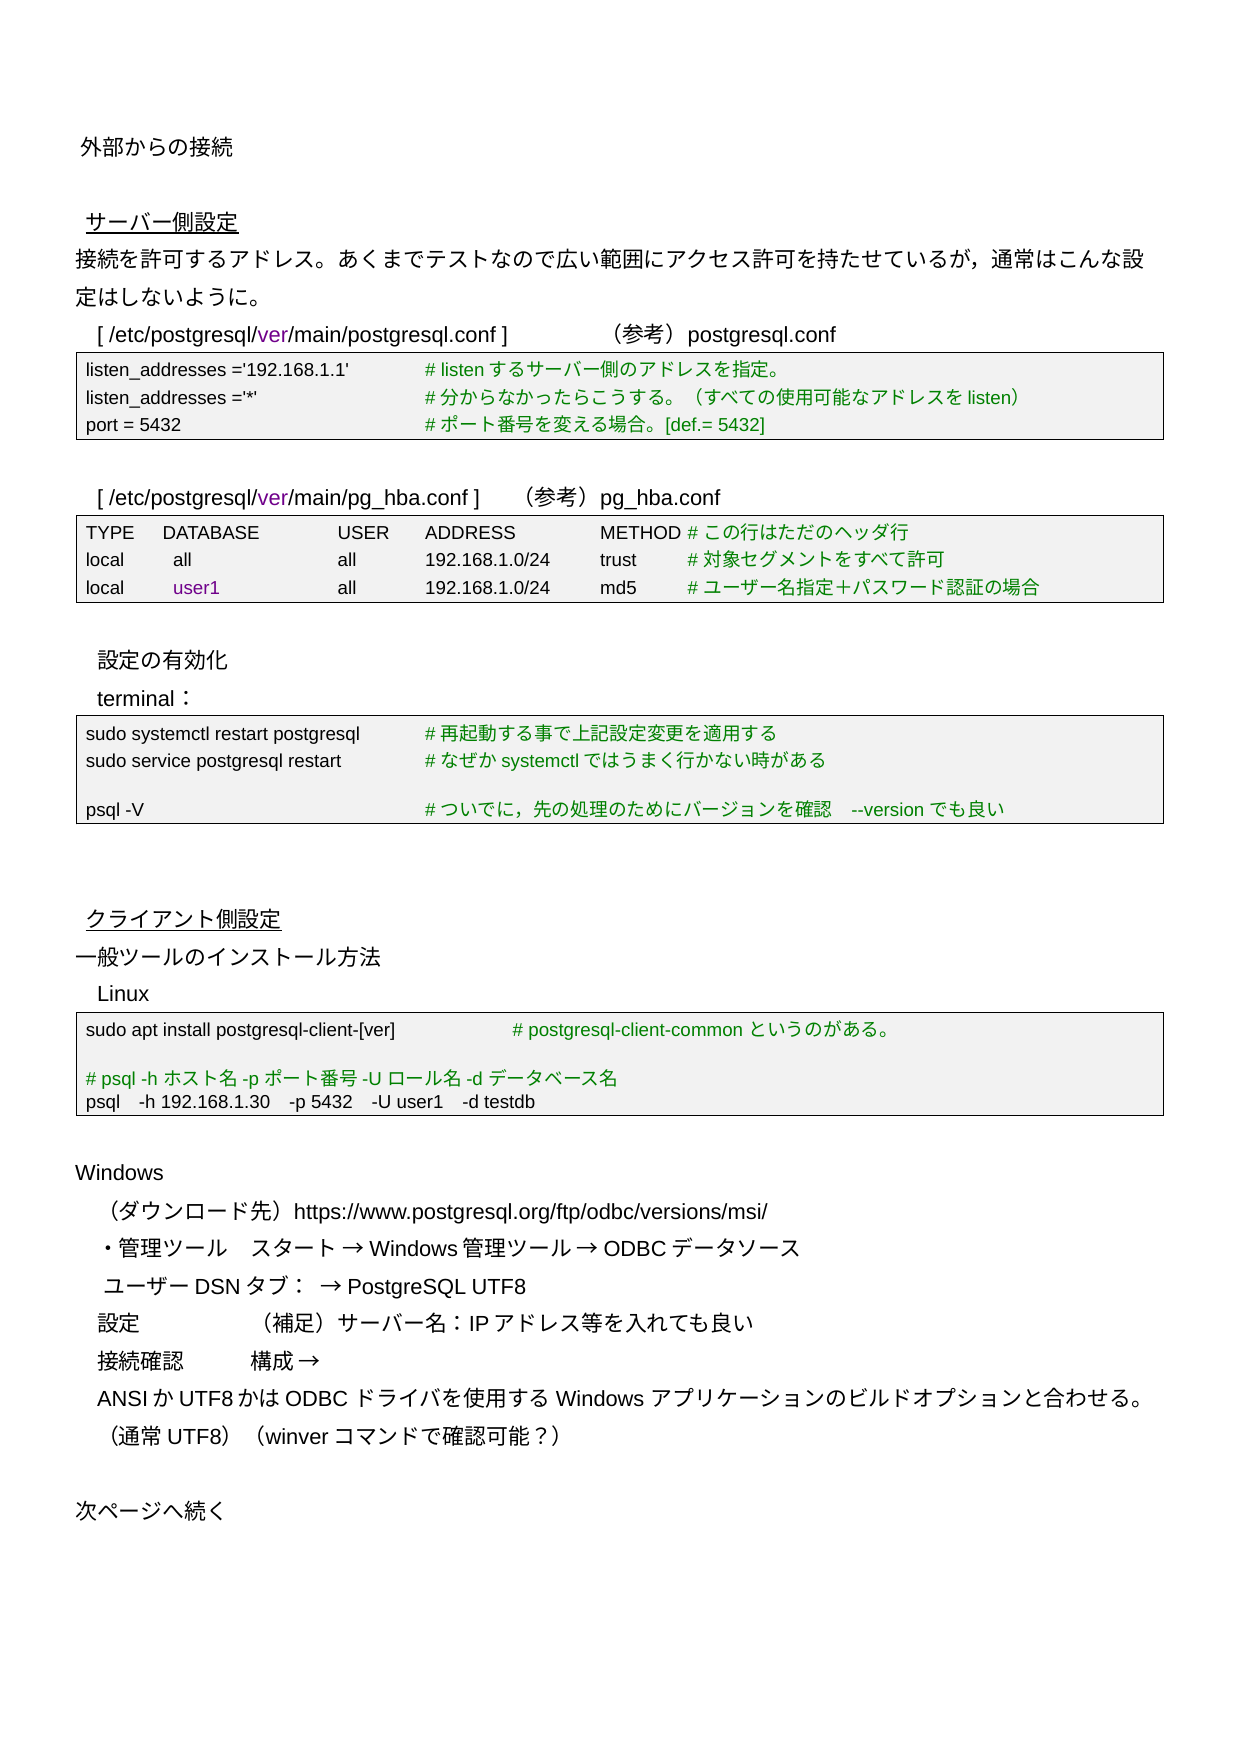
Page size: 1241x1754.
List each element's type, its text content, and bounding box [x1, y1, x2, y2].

text TYPE DATABASE USER ADDRESS METHOD # この行はただのヘッダ行 [77, 516, 1163, 542]
text listen_addresses ='192.168.1.1' # listenするサーバー側のアドレスを指定。 [77, 353, 1163, 379]
text （ダウンロード先）https://www.postgresql.org/ftp/odbc/versions/msi/ [97, 1191, 1165, 1228]
subtitle クライアント側設定 [85, 899, 1155, 937]
text ・管理ツール スタート → Windows管理ツール → ODBCデータソース [97, 1228, 1165, 1266]
subtitle サーバー側設定 [85, 202, 1155, 239]
text ANSIかUTF8かはODBC ドライバを使用する Windows アプリケーションのビルドオプションと合わせる。 [97, 1378, 1165, 1416]
text （通常UTF8）（winverコマンドで確認可能？） [97, 1416, 1165, 1453]
text sudo apt install postgresql-client-[ver] # postgresql-client-common というのがある。 [77, 1013, 1163, 1039]
text 次ページへ続く [75, 1491, 1165, 1528]
text psql -h 192.168.1.30 -p 5432 -U user1 -d testdb [77, 1088, 1163, 1115]
text psql -V # ついでに，先の処理のためにバージョンを確認 --version でも良い [77, 791, 1163, 823]
text 設定の有効化 [97, 640, 1165, 678]
text 接続確認 構成 → [97, 1341, 1165, 1378]
text [ /etc/postgresql/ver/main/postgresql.conf ] （参考）postgresql.conf [97, 314, 1165, 352]
text 一般ツールのインストール方法 [75, 937, 1165, 974]
text # psql -h ホスト名 -p ポート番号 -U ロール名 -d データベース名 [77, 1061, 1163, 1088]
text ユーザーDSNタブ： → PostgreSQL UTF8 [97, 1266, 1165, 1303]
text Linux [97, 974, 1165, 1012]
text local all all 192.168.1.0/24 trust # 対象セグメントをすべて許可 [77, 542, 1163, 569]
subtitle 外部からの接続 [80, 127, 1165, 164]
text port = 5432 # ポート番号を変える場合。[def.= 5432] [77, 406, 1163, 439]
text Windows [75, 1153, 1165, 1191]
text 設定 （補足）サーバー名：IPアドレス等を入れても良い [97, 1303, 1165, 1341]
text [ /etc/postgresql/ver/main/pg_hba.conf ] （参考）pg_hba.conf [97, 477, 1165, 515]
text 接続を許可するアドレス。あくまでテストなので広い範囲にアクセス許可を持たせているが，通常はこんな設定はしないように。 [75, 239, 1165, 314]
text local user1 all 192.168.1.0/24 md5 # ユーザー名指定＋パスワード認証の場合 [77, 569, 1163, 602]
text listen_addresses ='*' # 分からなかったらこうする。（すべての使用可能なアドレスをlisten） [77, 379, 1163, 406]
text terminal： [97, 678, 1165, 715]
text sudo service postgresql restart # なぜか systemctlではうまく行かない時がある [77, 742, 1163, 769]
text sudo systemctl restart postgresql # 再起動する事で上記設定変更を適用する [77, 716, 1163, 742]
